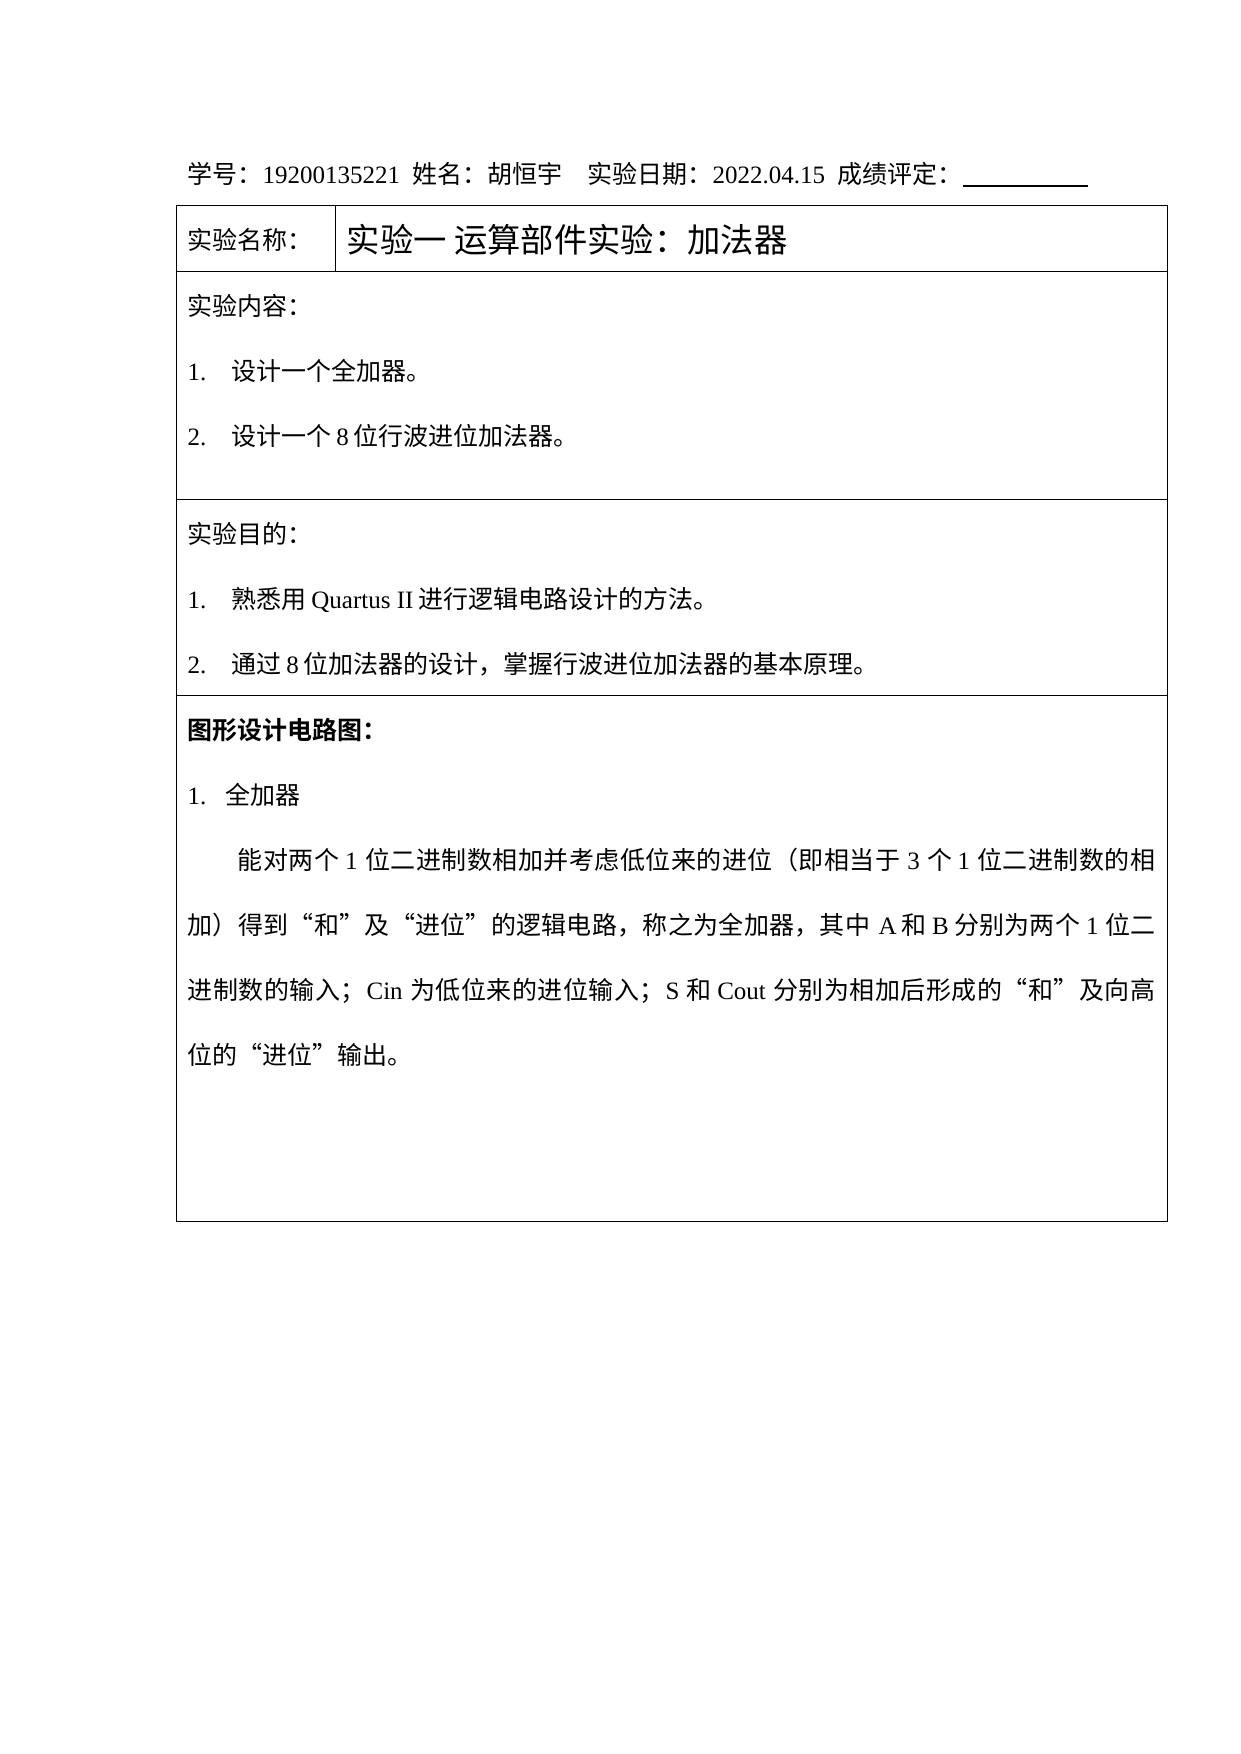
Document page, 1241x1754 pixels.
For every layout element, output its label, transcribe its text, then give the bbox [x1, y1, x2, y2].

table_cell 实验目的： 1. 熟悉用Quartus II进行逻辑电路设计的方法。 2. 通过8位加法器的设计，掌握行波进位加法器的基本原理。 [177, 500, 1167, 695]
text 学号：19200135221 姓名：胡恒宇 实验日期：2022.04.15 成绩评定： 。 [187, 140, 1162, 205]
table_cell 实验内容： 1. 设计一个全加器。 2. 设计一个8位行波进位加法器。 [177, 272, 1167, 499]
table_cell 图形设计电路图： 全加器 能对两个1 位二进制数相加并考虑低位来的进位（即相当于3 个1 位二进制数的相加）得到“和”及“进位”的逻辑电路，称之为全加器，其中A和B分别为两个1 位二进制数的输入；Cin 为低位来的进位输入；S 和Cout 分别为相加后形成的“和”及向高位的“进位”输出。 2．8位行波进位加法器 行波进位加法器是把n位全加器串联起来，低位全加器的进位输出连到相邻的高位全加器的进位输入，各位相加是并行的，但其进位信号是由低位向高位逐级传递的，好像行波一样，高位的和要等低位的进位形成后才能确定，最后最高位的进位和符号位的进位进行异或运算，可以得到是否溢出的信息。 仿真结果与分析： 全加器 仿真波形图 注意使用2进制，有计划仿真，要包含真值表中的所有情况 结果分析 需在仿真图中的对数据标号，并列表显示，然后分析 结果与全加器真值表相符，根据全加器的真值表，可得出全加器的逻辑表达式为 Si = Ai Bi Ci-1 + Ai Bi Ci-1 − + Ai Bi Ci-1 + Ai Bi Ci-1 Ci = AiBi + AiCi-1 + BiCi-1 8位加法器 注意使用十进制数表示，实验数值A、B、C采用随机数方式，以有符号数形式显示 选取一组随机数，包含（正正、负负、正负、负正）、溢出（正溢、负溢）的情况， 如果随机生成的数不合适，可以手动修改，注意采用与其他同学不同的数据。 避免因雷同导致报告扣分。 仿真波形图 结果分析：要全面，（正正、负负、正负、负正）、溢出（正溢、负溢） Overflow为0表示无正溢、负溢，结果正确； A为107，B为96，相加后超过128，求补为-53，正溢出； A为-56，B为-118，相加后超过-128，求补为82，负溢出；结果正确 心得体会： 通过本次实验，设计了一个全加器，一个8位行波进位加法器，熟悉用Quartus II进行逻辑电路设计的方法，通过8位加法器的设计，熟悉行波进位加法器的基本原理。 [177, 696, 1167, 1221]
table_header 实验名称： [177, 206, 335, 271]
table_header 实验一 运算部件实验：加法器 [336, 206, 1167, 271]
